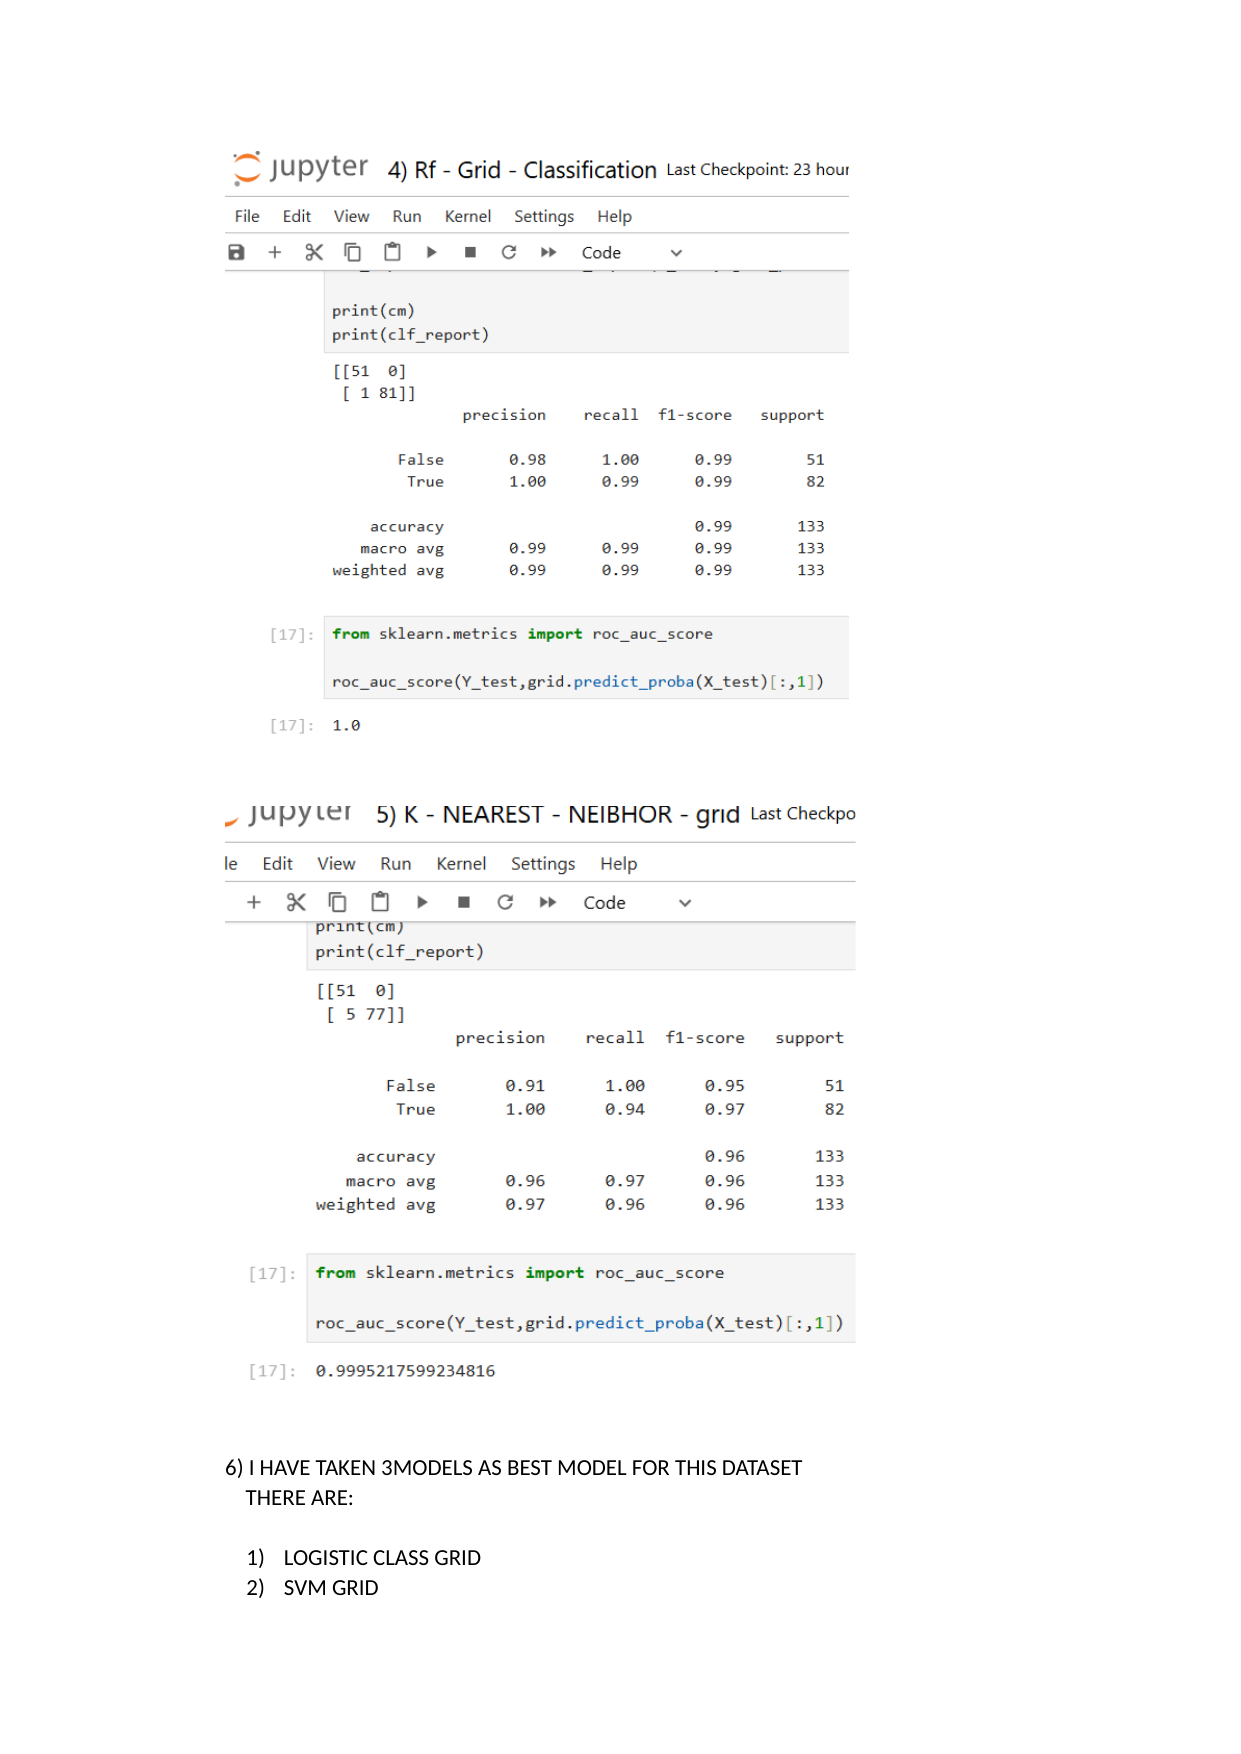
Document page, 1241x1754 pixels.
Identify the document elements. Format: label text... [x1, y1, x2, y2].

list SVM GRID [246, 1573, 1090, 1602]
picture [225, 806, 856, 1391]
list LOGISTIC CLASS GRID [246, 1543, 1090, 1571]
picture [225, 150, 849, 744]
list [187, 150, 1090, 1541]
